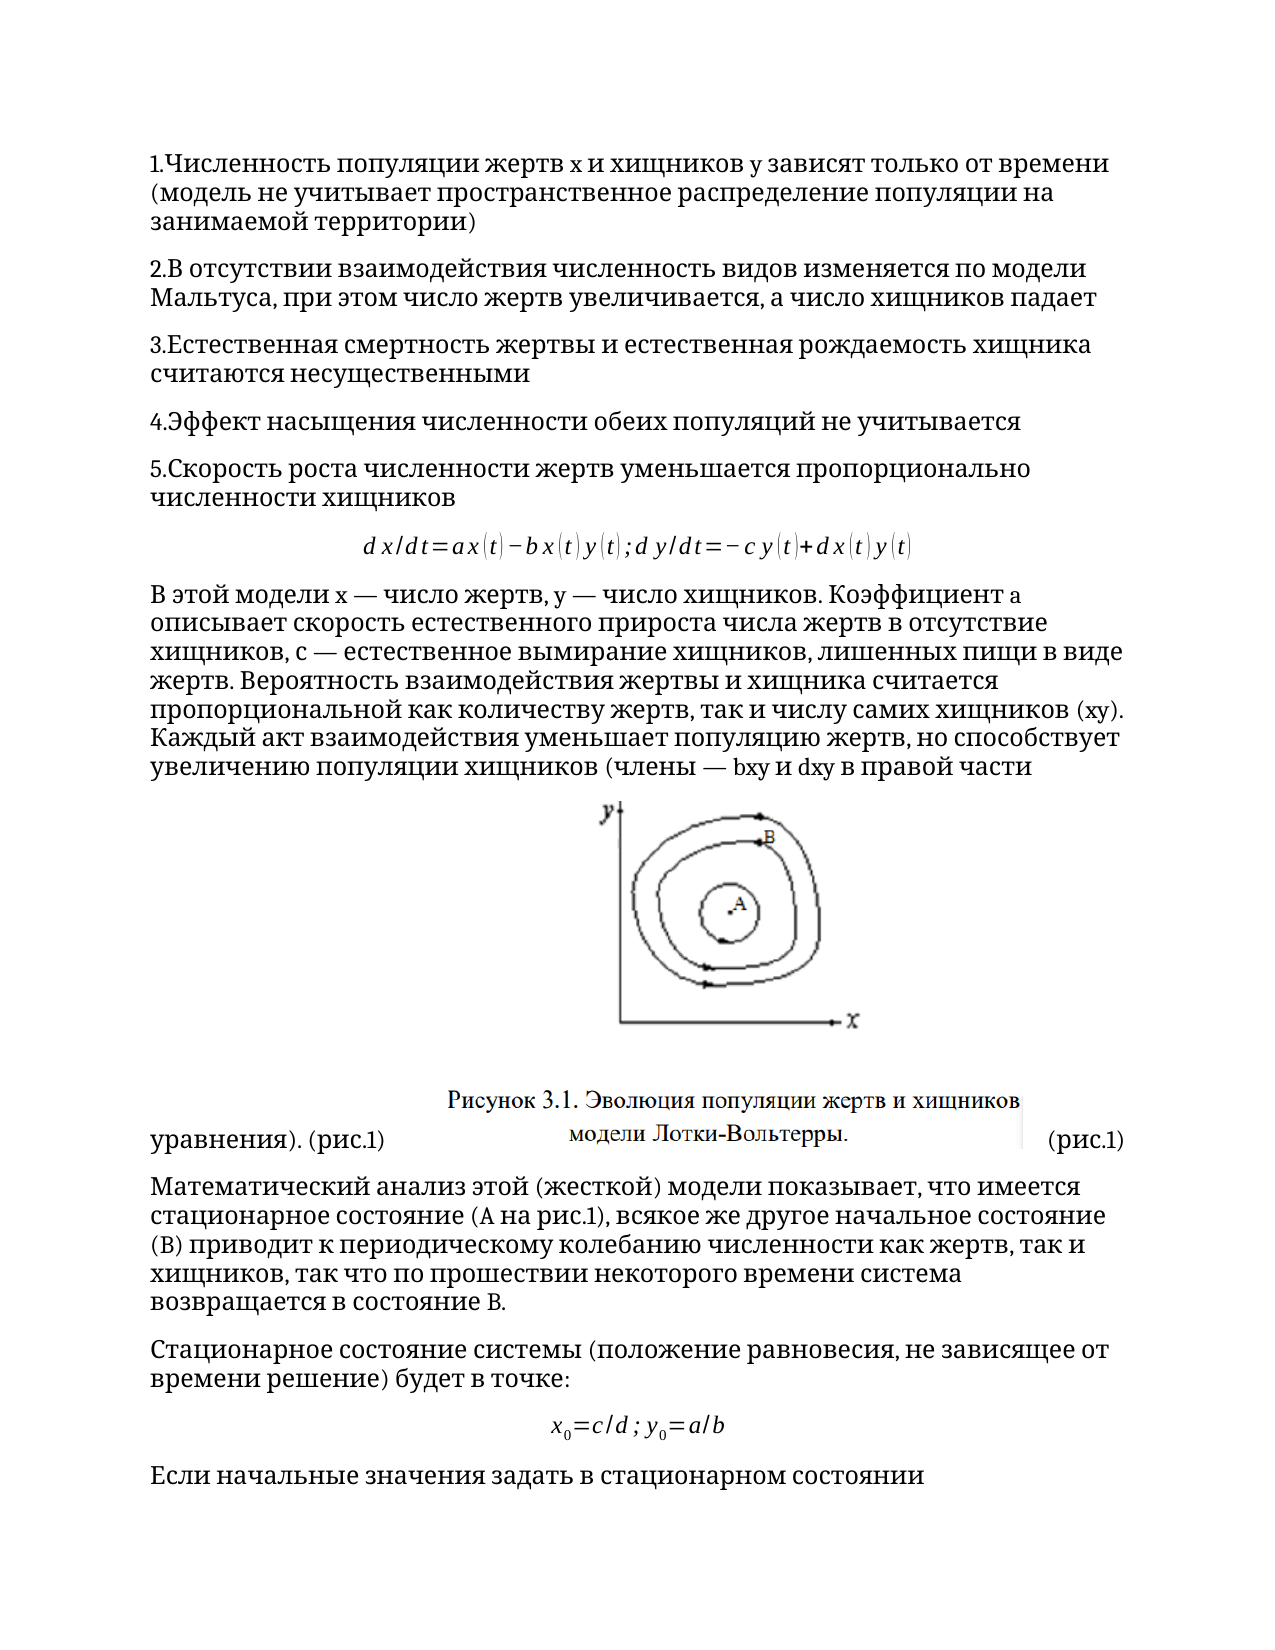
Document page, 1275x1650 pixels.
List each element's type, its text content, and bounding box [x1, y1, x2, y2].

picture [410, 781, 1023, 1149]
text 5.Скорость роста численности жертв уменьшается пропорционально численности хищников [150, 455, 1125, 512]
text 3.Естественная смертность жертвы и естественная рождаемость хищника считаются несущественными [150, 331, 1125, 389]
text Если начальные значения задать в стационарном состоянии [150, 1462, 1125, 1491]
text Математический анализ этой (жесткой) модели показывает, что имеется стационарное состояние (A на рис.1), всякое же другое начальное состояние (B) приводит к периодическому колебанию численности как жертв, так и хищников, так что по прошествии некоторого времени система возвращается в состояние B. [150, 1173, 1125, 1317]
text 2.В отсутствии взаимодействия численность видов изменяется по модели Мальтуса, при этом число жертв увеличивается, а число хищников падает [150, 255, 1125, 312]
text 4.Эффект насыщения численности обеих популяций не учитывается [150, 407, 1125, 436]
text Стационарное состояние системы (положение равновесия, не зависящее от времени решение) будет в точке: [150, 1336, 1125, 1393]
text 1.Численность популяции жертв x и хищников y зависят только от времени (модель не учитывает пространственное распределение популяции на занимаемой территории) [150, 150, 1125, 236]
